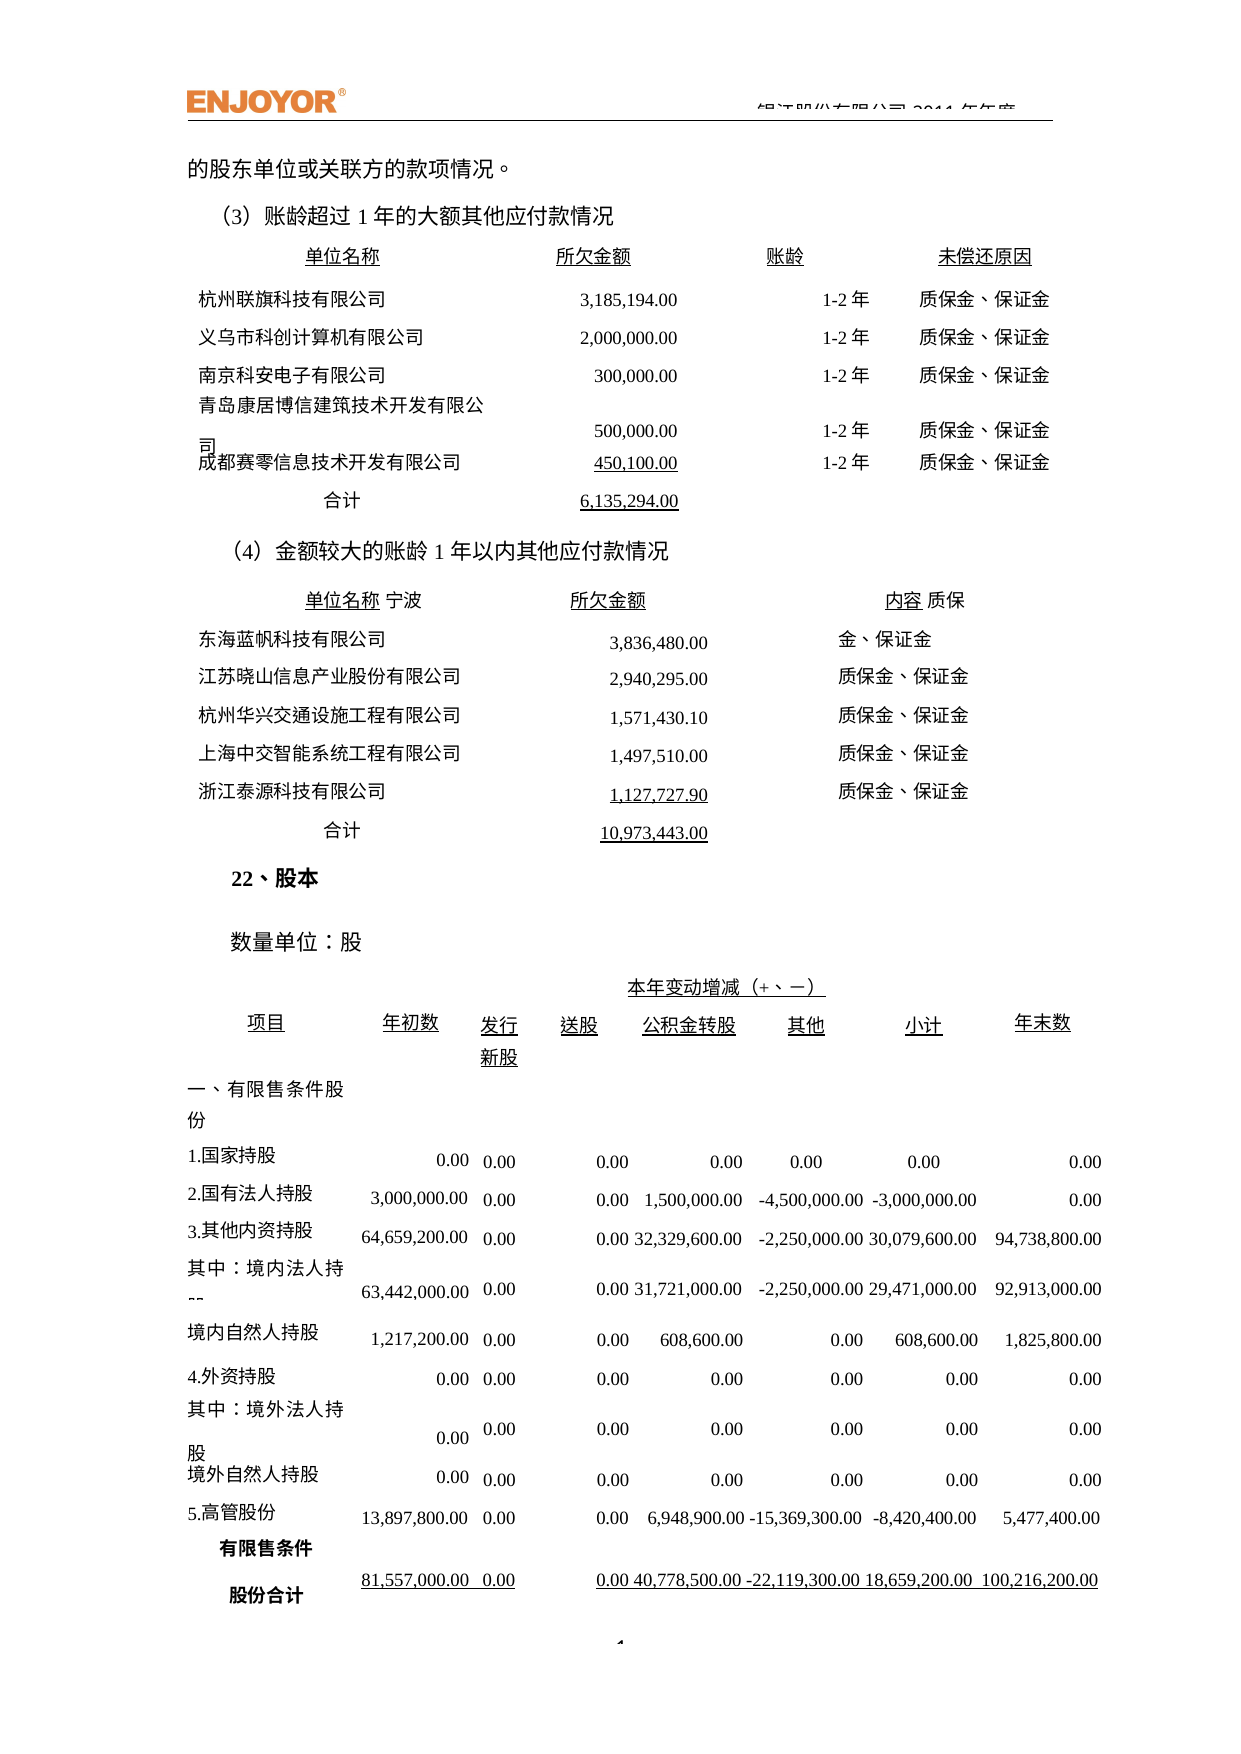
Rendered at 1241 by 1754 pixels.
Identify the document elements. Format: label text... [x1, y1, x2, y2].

text 股份合计 81,557,000.00 0.00 0.00 40,778,500.00 -22,119,300.00 18,659,200.00 100,216,200.00 [229, 1560, 1117, 1593]
text 义乌市科创计算机有限公司 2,000,000.00 1-2 年 质保金、保证金 [199, 324, 1117, 350]
text 单位名称 所欠金额 账龄 未偿还原因 [305, 243, 1117, 268]
text 成都赛零信息技术开发有限公司 450,100.00 1-2 年 质保金、保证金 [199, 449, 1117, 475]
text 的股东单位或关联方的款项情况。 [187, 154, 1117, 184]
text （4）金额较大的账龄 1 年以内其他应付款情况 [220, 536, 1117, 566]
text 南京科安电子有限公司 300,000.00 1-2 年 质保金、保证金 青岛康居博信建筑技术开发有限公 [199, 358, 1051, 418]
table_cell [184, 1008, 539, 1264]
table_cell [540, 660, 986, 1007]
text 杭州联旗科技有限公司 3,185,194.00 1-2 年 质保金、保证金 [199, 286, 1117, 312]
text （3）账龄超过 1 年的大额其他应付款情况 [209, 201, 1117, 231]
text 司 500,000.00 1-2 年 质保金、保证金 [199, 418, 1117, 443]
text 合计 6,135,294.00 [324, 487, 1117, 513]
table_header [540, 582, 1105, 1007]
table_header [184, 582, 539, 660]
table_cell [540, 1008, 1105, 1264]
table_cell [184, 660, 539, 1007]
picture [187, 88, 346, 113]
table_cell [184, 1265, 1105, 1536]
text 有限售条件 [219, 1536, 1117, 1560]
